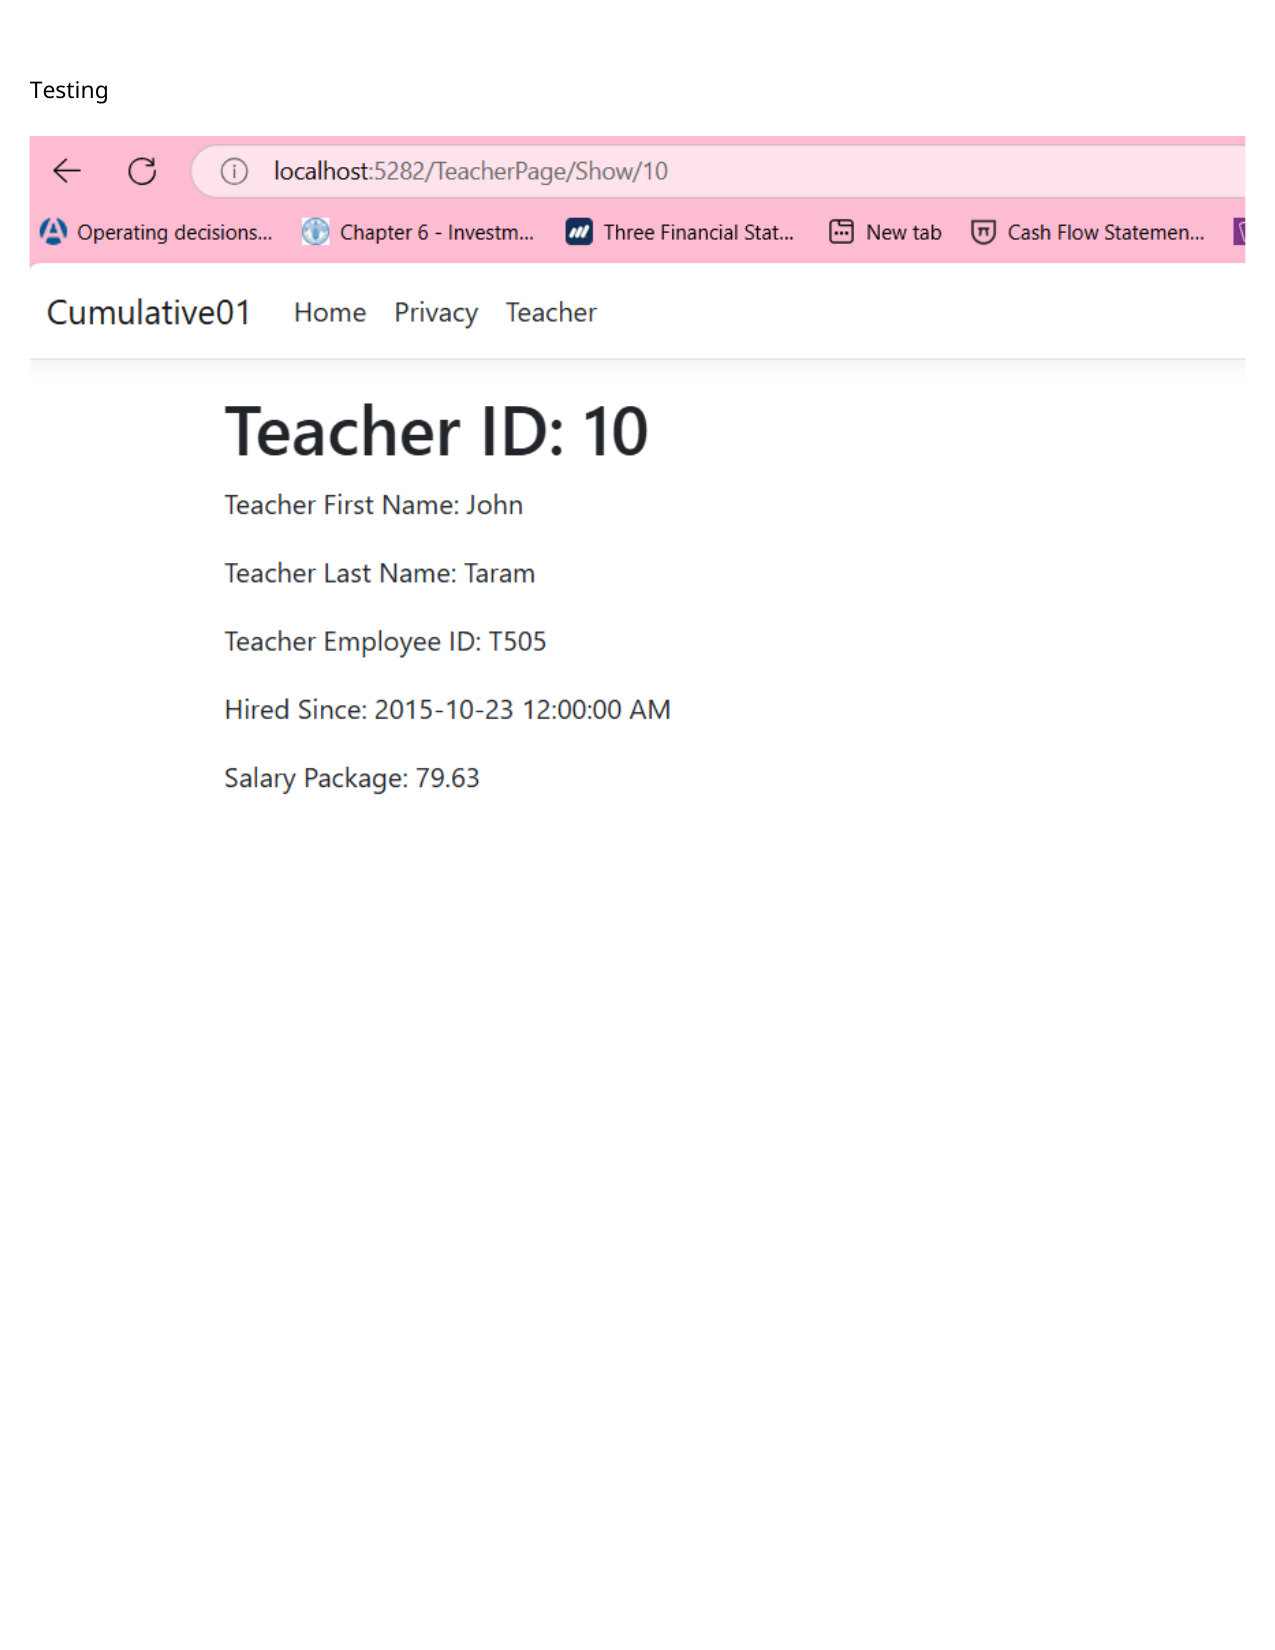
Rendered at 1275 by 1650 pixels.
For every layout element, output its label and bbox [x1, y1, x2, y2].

picture [29, 136, 1246, 1238]
